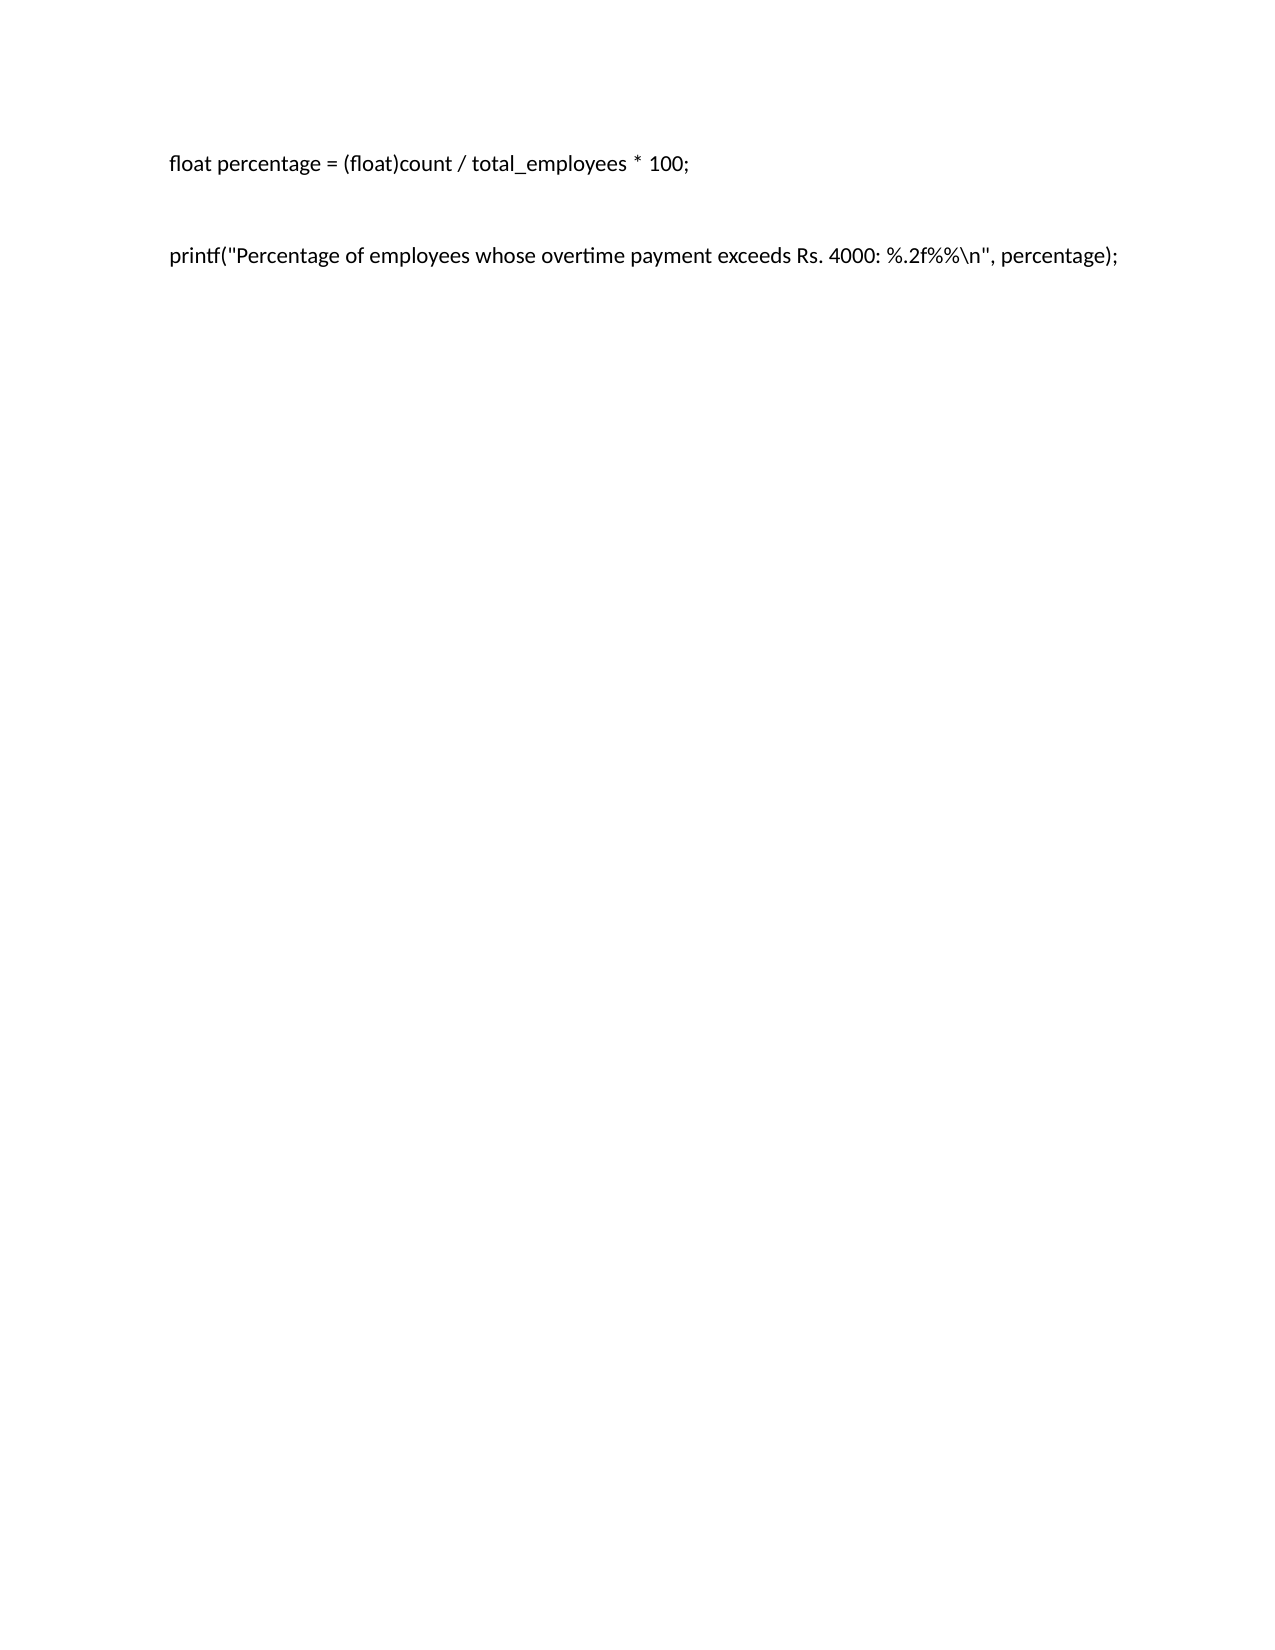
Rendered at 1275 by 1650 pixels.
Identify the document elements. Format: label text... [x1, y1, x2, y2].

text float percentage = (float)count / total_employees * 100; [148, 149, 1121, 177]
text printf("Percentage of employees whose overtime payment exceeds Rs. 4000: %.2f%%\n", percentage); [148, 241, 1121, 269]
